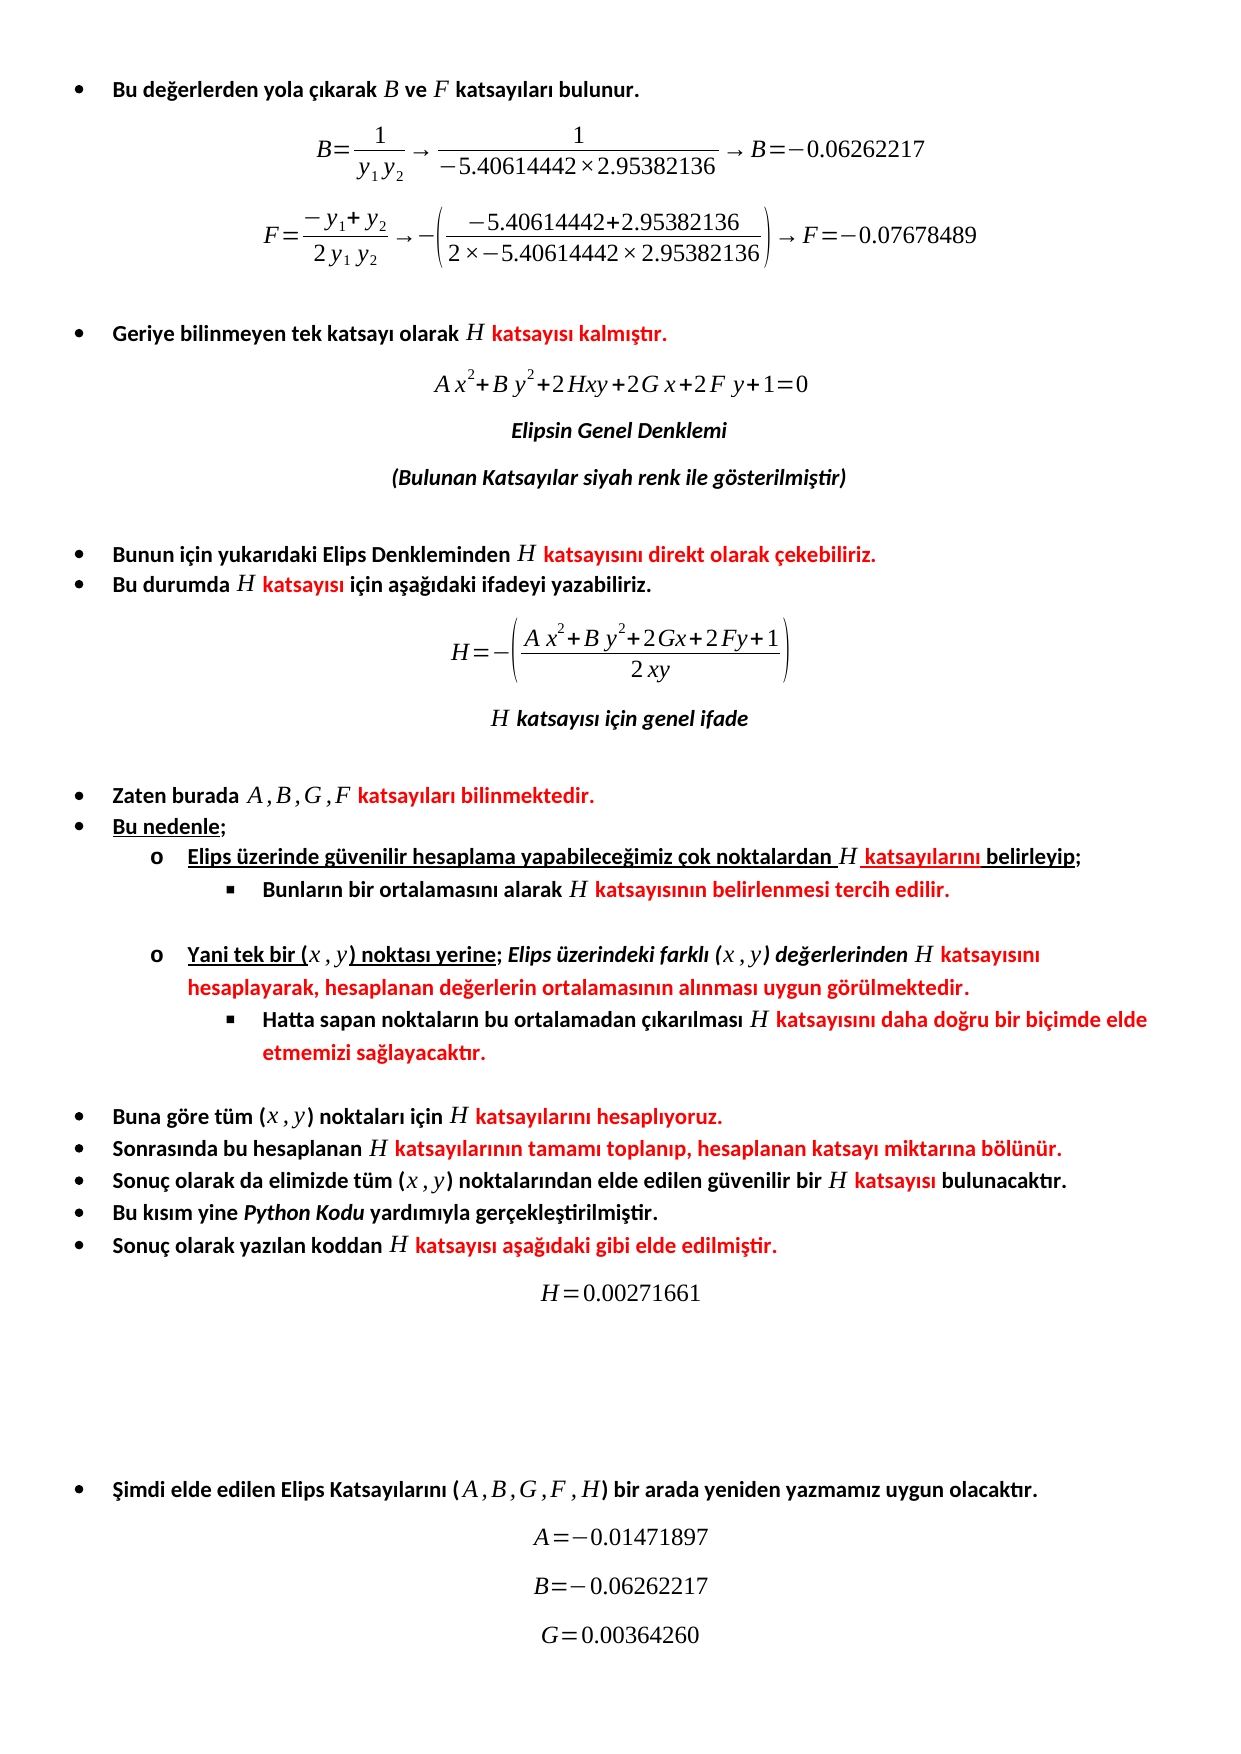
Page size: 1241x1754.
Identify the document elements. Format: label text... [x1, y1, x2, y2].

list Bunların bir ortalamasını alarak katsayısının belirlenmesi tercih edilir. [225, 876, 1165, 903]
list Sonuç olarak yazılan koddan katsayısı aşağıdaki gibi elde edilmiştir. [75, 1231, 1165, 1259]
list Geriye bilinmeyen tek katsayı olarak katsayısı kalmıştır. [75, 319, 1165, 347]
list Bu kısım yine Python Kodu yardımıyla gerçekleştirilmiştir. [75, 1198, 1165, 1227]
list Bu nedenle; [75, 812, 1165, 840]
list Bu değerlerden yola çıkarak ve katsayıları bulunur. [75, 75, 1165, 103]
list Bunun için yukarıdaki Elips Denkleminden katsayısını direkt olarak çekebiliriz. [75, 540, 1165, 568]
list Bu durumda katsayısı için aşağıdaki ifadeyi yazabiliriz. [75, 570, 1165, 598]
list Hatta sapan noktaların bu ortalamadan çıkarılması katsayısını daha doğru bir biçimde elde etmemizi sağlayacaktır. [225, 1005, 1165, 1066]
list Buna göre tüm () noktaları için katsayılarını hesaplıyoruz. [75, 1102, 1165, 1130]
text (Bulunan Katsayılar siyah renk ile gösterilmiştir) [75, 463, 1165, 491]
list Yani tek bir () noktası yerine; Elips üzerindeki farklı () değerlerinden katsayısını hesaplayarak, hesaplanan değerlerin ortalamasının alınması uygun görülmektedir. [150, 940, 1165, 1001]
list Elips üzerinde güvenilir hesaplama yapabileceğimiz çok noktalardan katsayılarını belirleyip; [150, 842, 1165, 871]
text Elipsin Genel Denklemi [75, 416, 1165, 444]
list Zaten burada katsayıları bilinmektedir. [75, 782, 1165, 809]
text katsayısı için genel ifade [75, 704, 1165, 732]
list Şimdi elde edilen Elips Katsayılarını () bir arada yeniden yazmamız uygun olacaktır. [75, 1475, 1165, 1503]
list Sonuç olarak da elimizde tüm () noktalarından elde edilen güvenilir bir katsayısı bulunacaktır. [75, 1166, 1165, 1194]
list Sonrasında bu hesaplanan katsayılarının tamamı toplanıp, hesaplanan katsayı miktarına bölünür. [75, 1134, 1165, 1162]
